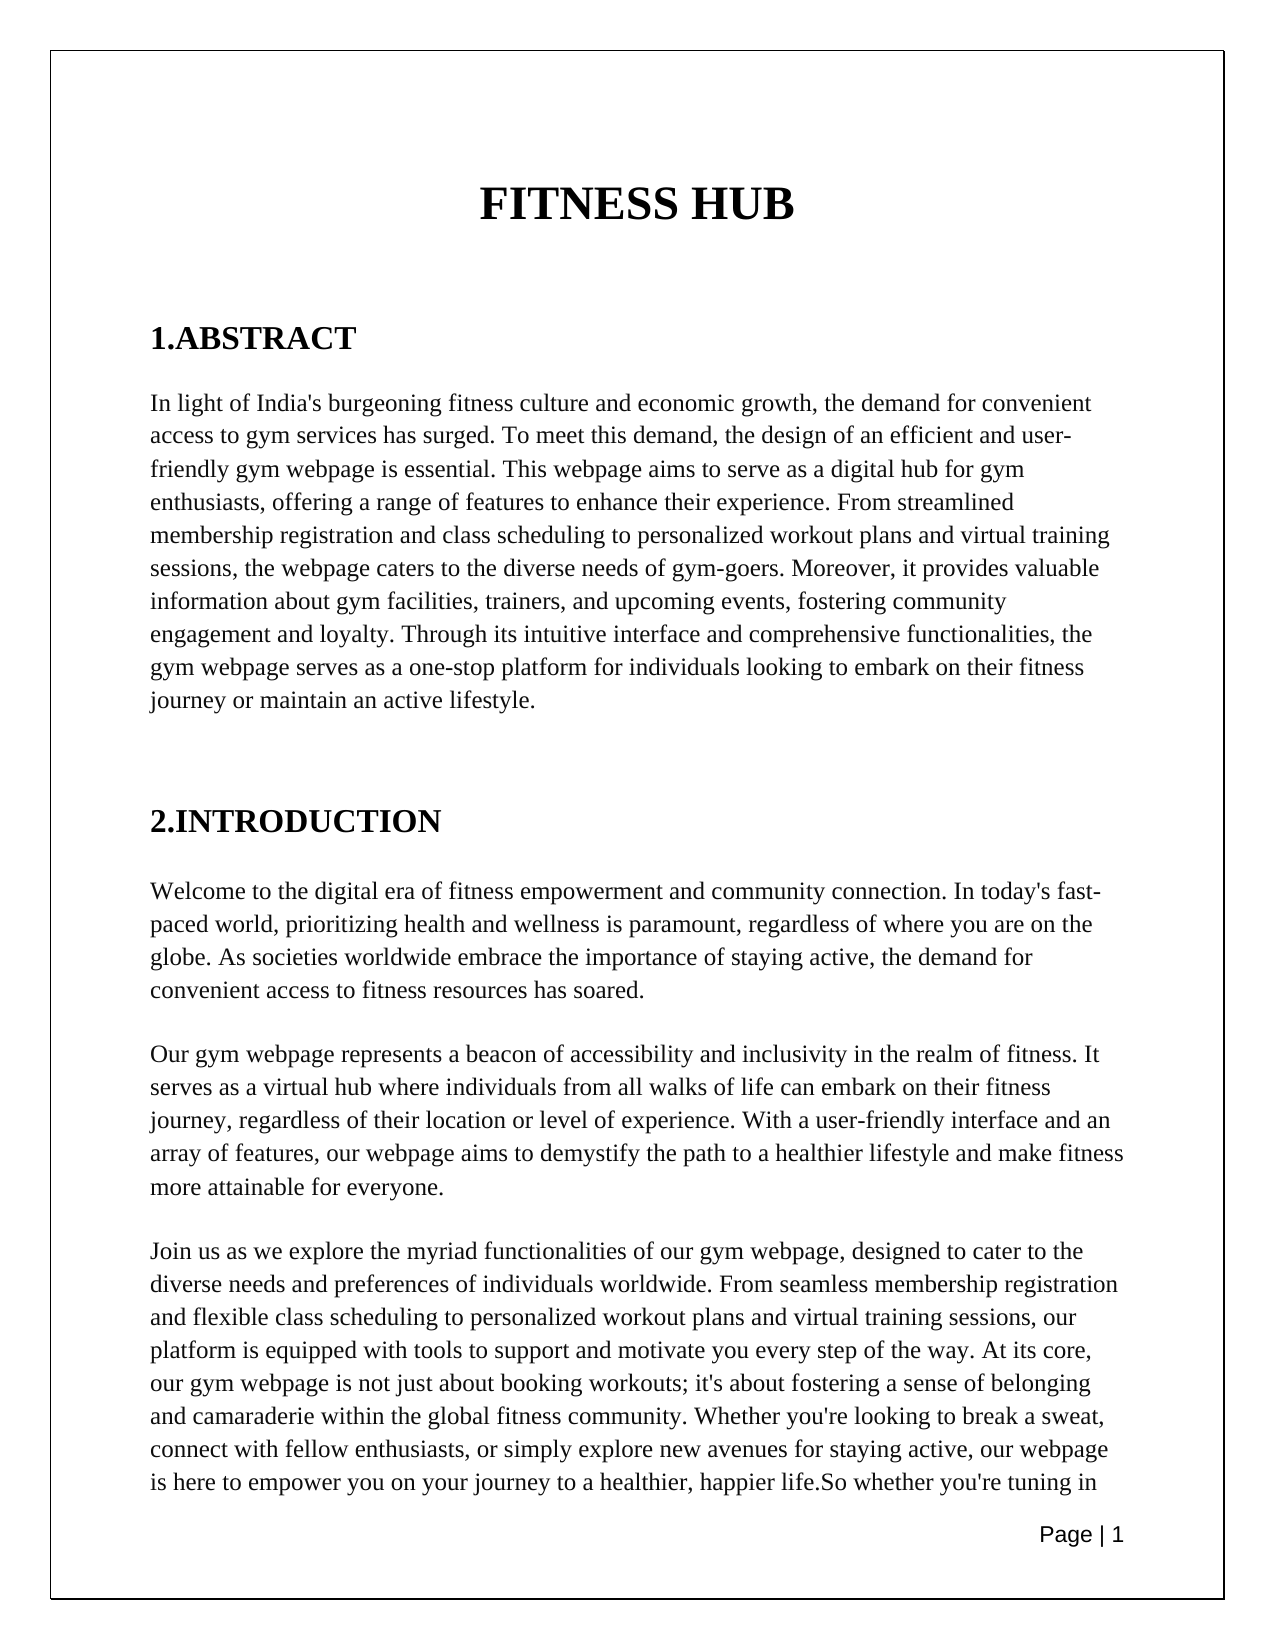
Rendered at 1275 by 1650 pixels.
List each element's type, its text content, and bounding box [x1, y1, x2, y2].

text 1.ABSTRACT [150, 318, 1124, 357]
text Our gym webpage represents a beacon of accessibility and inclusivity in the realm of fitness. It serves as a virtual hub where individuals from all walks of life can embark on their fitness journey, regardless of their location or level of experience. With a user-friendly interface and an array of features, our webpage aims to demystify the path to a healthier lifestyle and make fitness more attainable for everyone. [150, 1039, 1124, 1200]
text 2.INTRODUCTION [150, 801, 1124, 839]
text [150, 1236, 1124, 1496]
text Welcome to the digital era of fitness empowerment and community connection. In today's fast-paced world, prioritizing health and wellness is paramount, regardless of where you are on the globe. As societies worldwide embrace the importance of staying active, the demand for convenient access to fitness resources has soared. [150, 876, 1124, 1004]
text In light of India's burgeoning fitness culture and economic growth, the demand for convenient access to gym services has surged. To meet this demand, the design of an efficient and user-friendly gym webpage is essential. This webpage aims to serve as a digital hub for gym enthusiasts, offering a range of features to enhance their experience. From streamlined membership registration and class scheduling to personalized workout plans and virtual training sessions, the webpage caters to the diverse needs of gym-goers. Moreover, it provides valuable information about gym facilities, trainers, and upcoming events, fostering community engagement and loyalty. Through its intuitive interface and comprehensive functionalities, the gym webpage serves as a one-stop platform for individuals looking to embark on their fitness journey or maintain an active lifestyle. [150, 388, 1124, 713]
title FITNESS HUB [150, 175, 1124, 230]
